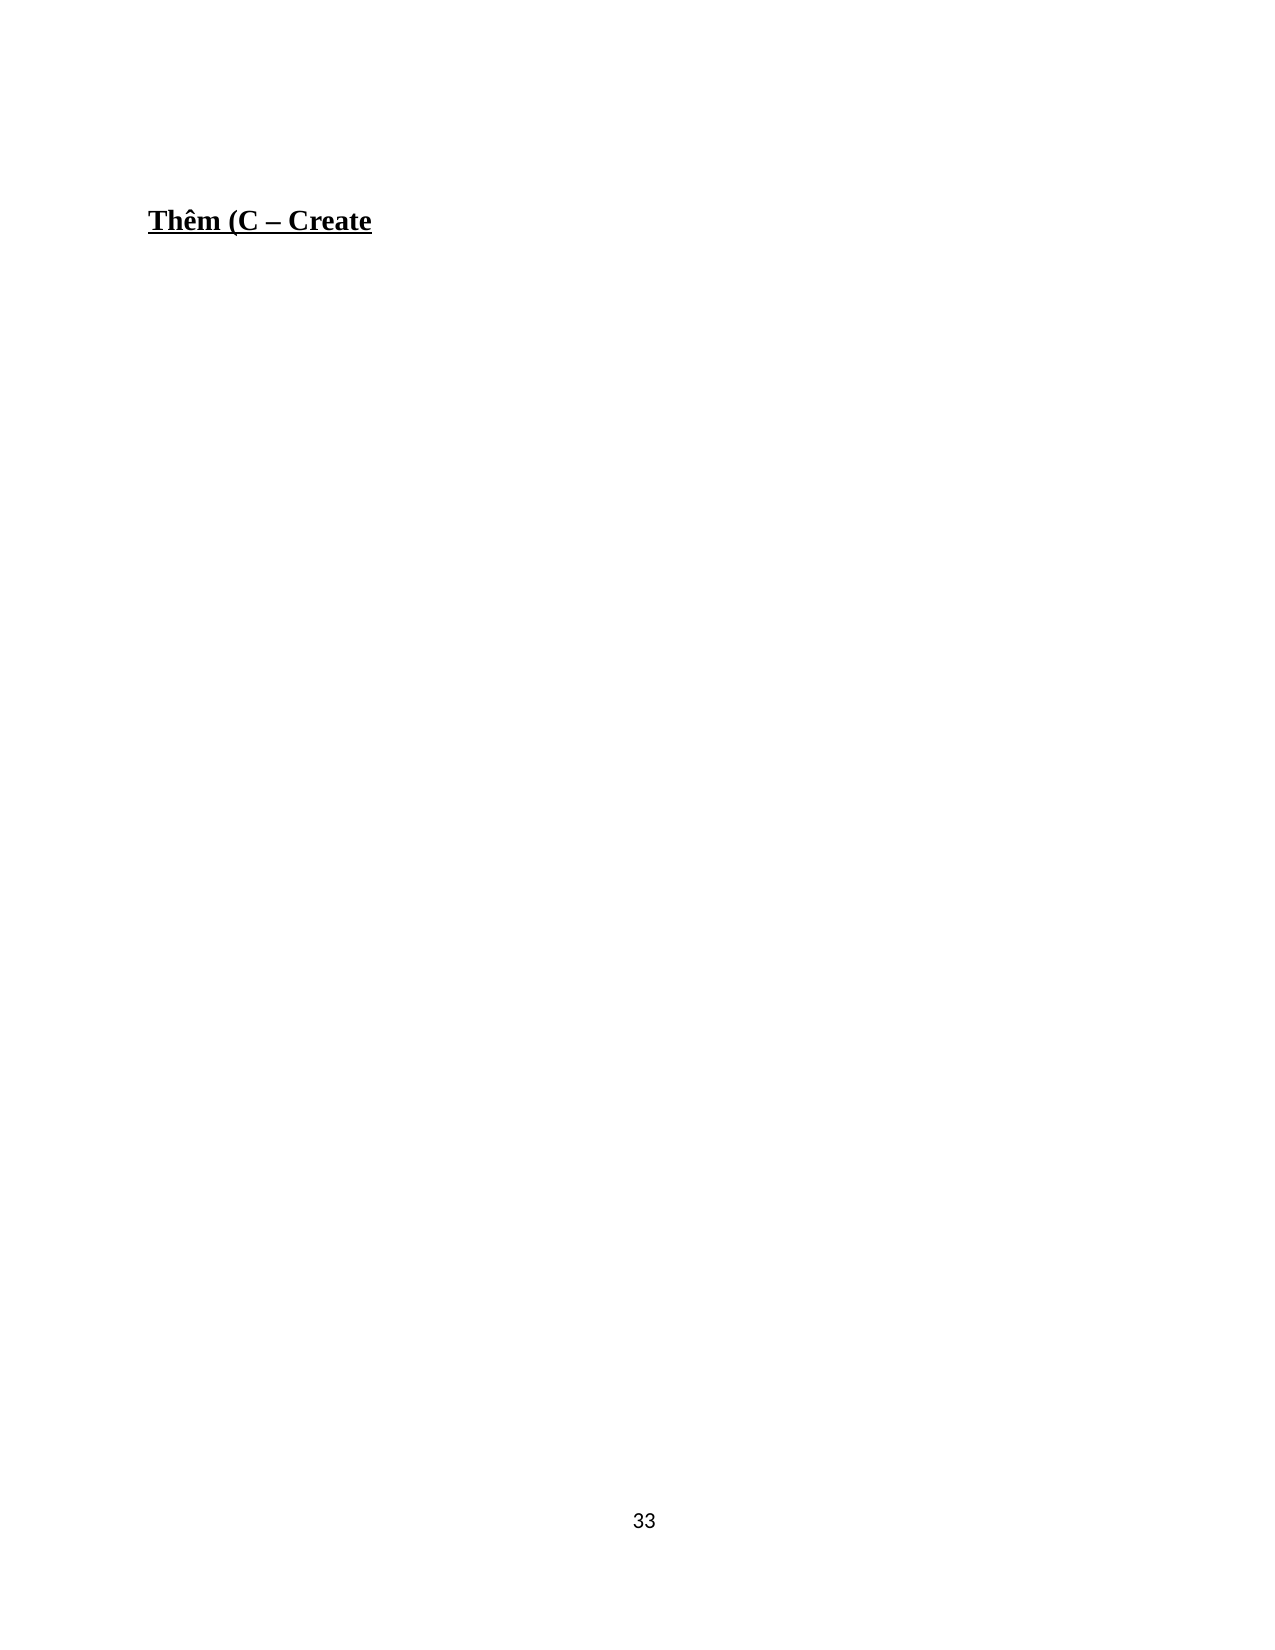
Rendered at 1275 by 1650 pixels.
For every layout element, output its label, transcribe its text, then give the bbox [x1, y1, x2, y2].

text Thêm (C – Create [148, 203, 1139, 237]
